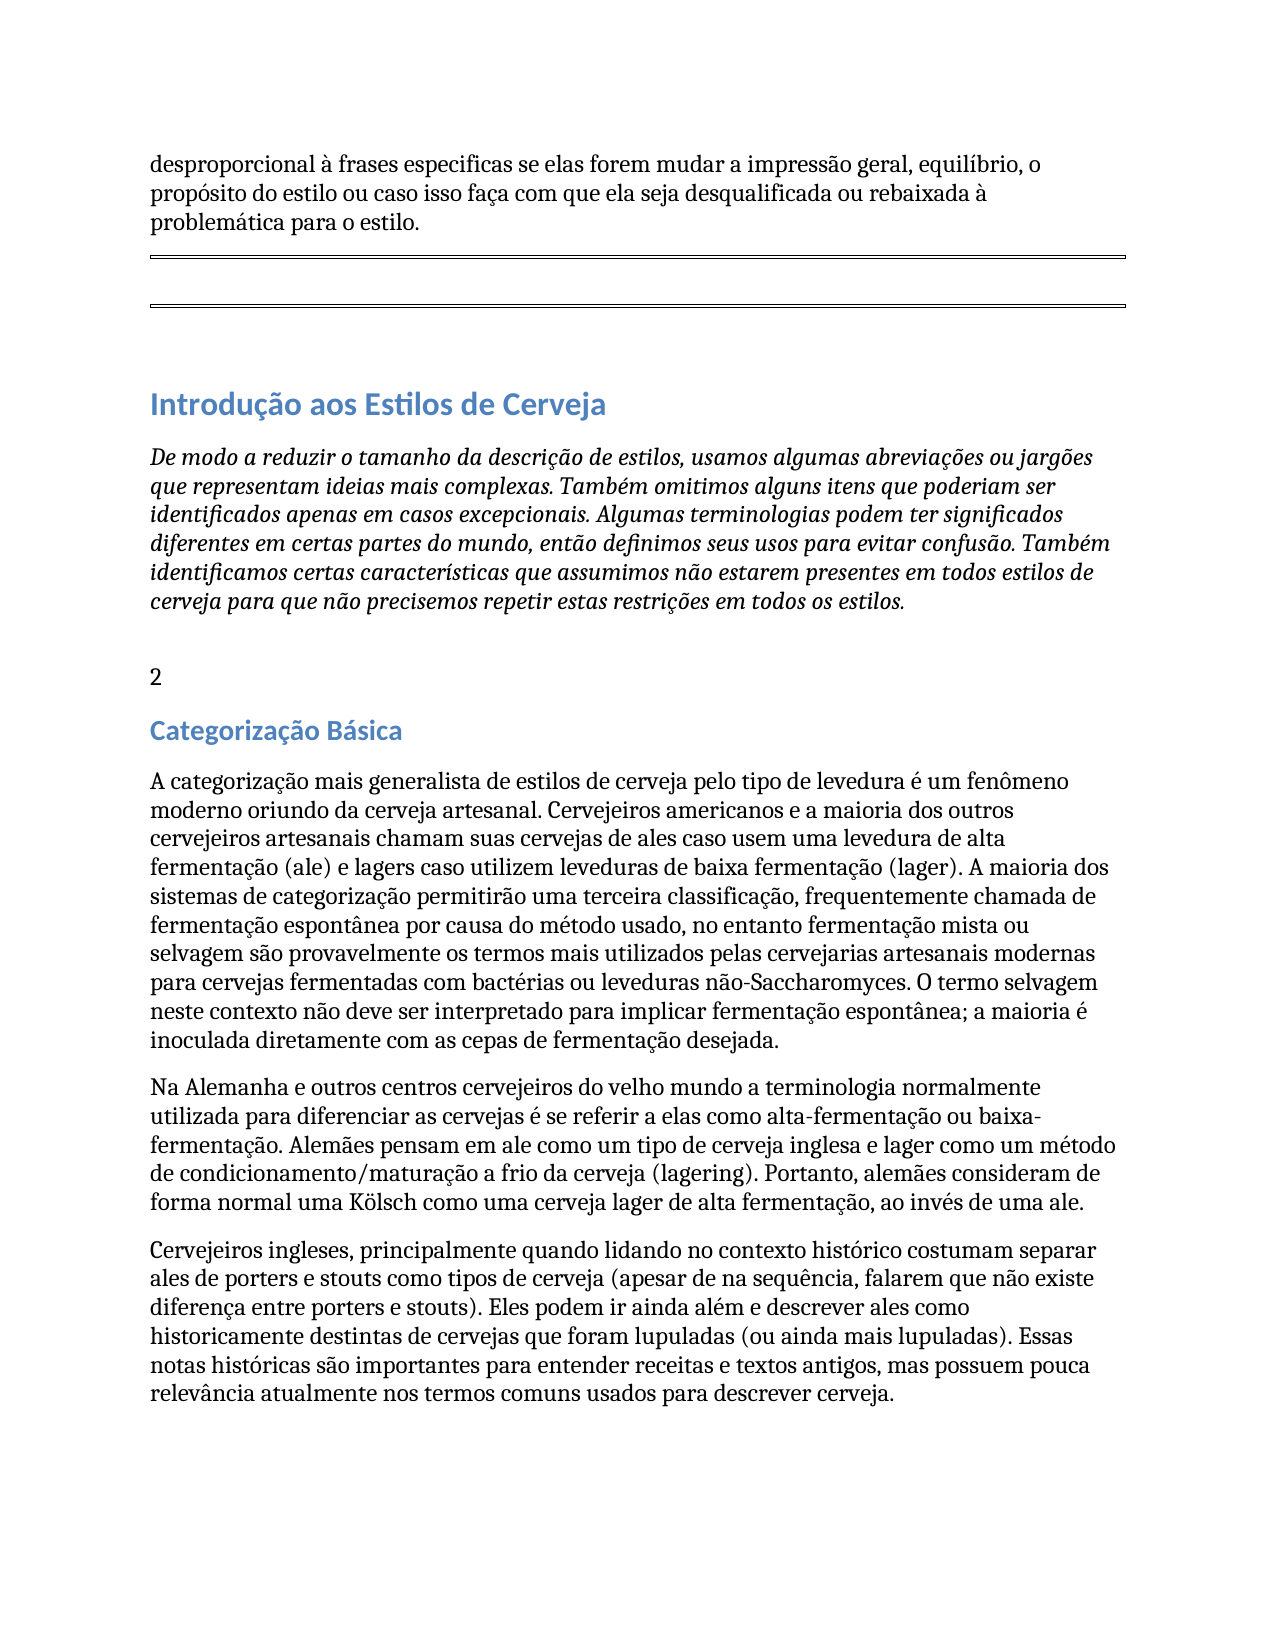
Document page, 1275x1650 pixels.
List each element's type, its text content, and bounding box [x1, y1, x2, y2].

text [150, 150, 1125, 236]
text Na Alemanha e outros centros cervejeiros do velho mundo a terminologia normalmente utilizada para diferenciar as cervejas é se referir a elas como alta-fermentação ou baixa-fermentação. Alemães pensam em ale como um tipo de cerveja inglesa e lager como um método de condicionamento/maturação a frio da cerveja (lagering). Portanto, alemães consideram de forma normal uma Kölsch como uma cerveja lager de alta fermentação, ao invés de uma ale. [150, 1073, 1125, 1217]
text De modo a reduzir o tamanho da descrição de estilos, usamos algumas abreviações ou jargões que representam ideias mais complexas. Também omitimos alguns itens que poderiam ser identificados apenas em casos excepcionais. Algumas terminologias podem ter significados diferentes em certas partes do mundo, então definimos seus usos para evitar confusão. Também identificamos certas características que assumimos não estarem presentes em todos estilos de cerveja para que não precisemos repetir estas restrições em todos os estilos. [150, 443, 1125, 644]
text Cervejeiros ingleses, principalmente quando lidando no contexto histórico costumam separar ales de porters e stouts como tipos de cerveja (apesar de na sequência, falarem que não existe diferença entre porters e stouts). Eles podem ir ainda além e descrever ales como historicamente destintas de cervejas que foram lupuladas (ou ainda mais lupuladas). Essas notas históricas são importantes para entender receitas e textos antigos, mas possuem pouca relevância atualmente nos termos comuns usados para descrever cerveja. [150, 1236, 1125, 1408]
subtitle Categorização Básica [150, 712, 1125, 748]
text A categorização mais generalista de estilos de cerveja pelo tipo de levedura é um fenômeno moderno oriundo da cerveja artesanal. Cervejeiros americanos e a maioria dos outros cervejeiros artesanais chamam suas cervejas de ales caso usem uma levedura de alta fermentação (ale) e lagers caso utilizem leveduras de baixa fermentação (lager). A maioria dos sistemas de categorização permitirão uma terceira classificação, frequentemente chamada de fermentação espontânea por causa do método usado, no entanto fermentação mista ou selvagem são provavelmente os termos mais utilizados pelas cervejarias artesanais modernas para cervejas fermentadas com bactérias ou leveduras não-Saccharomyces. O termo selvagem neste contexto não deve ser interpretado para implicar fermentação espontânea; a maioria é inoculada diretamente com as cepas de fermentação desejada. [150, 767, 1125, 1054]
text 2 [150, 663, 1125, 692]
subtitle Introdução aos Estilos de Cerveja [150, 383, 1125, 424]
